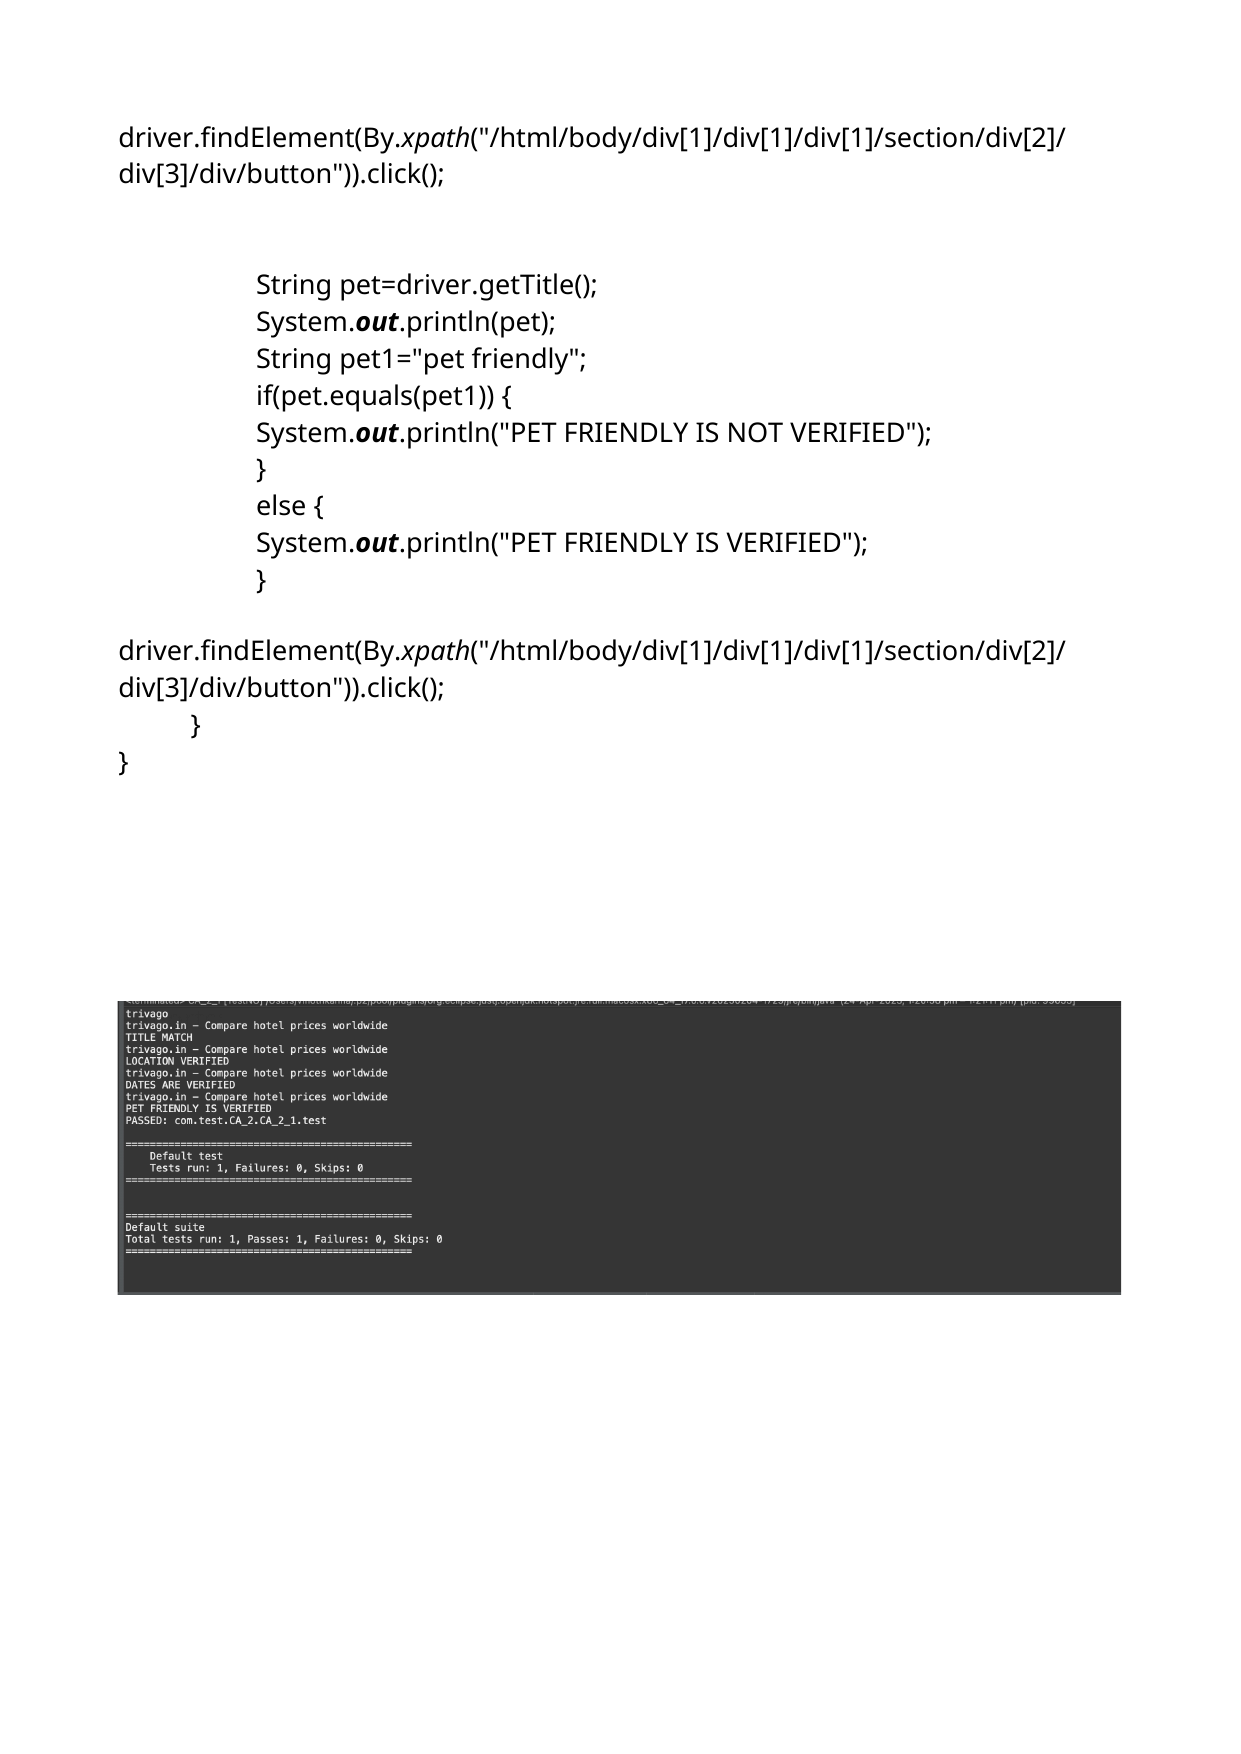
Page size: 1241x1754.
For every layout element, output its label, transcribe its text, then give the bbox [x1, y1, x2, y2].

text String pet=driver.getTitle(); [118, 266, 1122, 302]
text } [118, 705, 1122, 742]
text } [118, 742, 1122, 779]
picture [117, 1001, 1122, 1295]
text System.out.println("PET FRIENDLY IS VERIFIED"); [118, 524, 1122, 561]
text } [118, 450, 1122, 487]
text driver.findElement(By.xpath("/html/body/div[1]/div[1]/div[1]/section/div[2]/div[3]/div/button")).click(); [118, 597, 1122, 705]
text System.out.println(pet); [118, 302, 1122, 339]
text if(pet.equals(pet1)) { [118, 376, 1122, 413]
text String pet1="pet friendly"; [118, 339, 1122, 376]
text System.out.println("PET FRIENDLY IS NOT VERIFIED"); [118, 413, 1122, 450]
text else { [118, 487, 1122, 524]
text } [118, 561, 1122, 597]
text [118, 118, 1122, 192]
